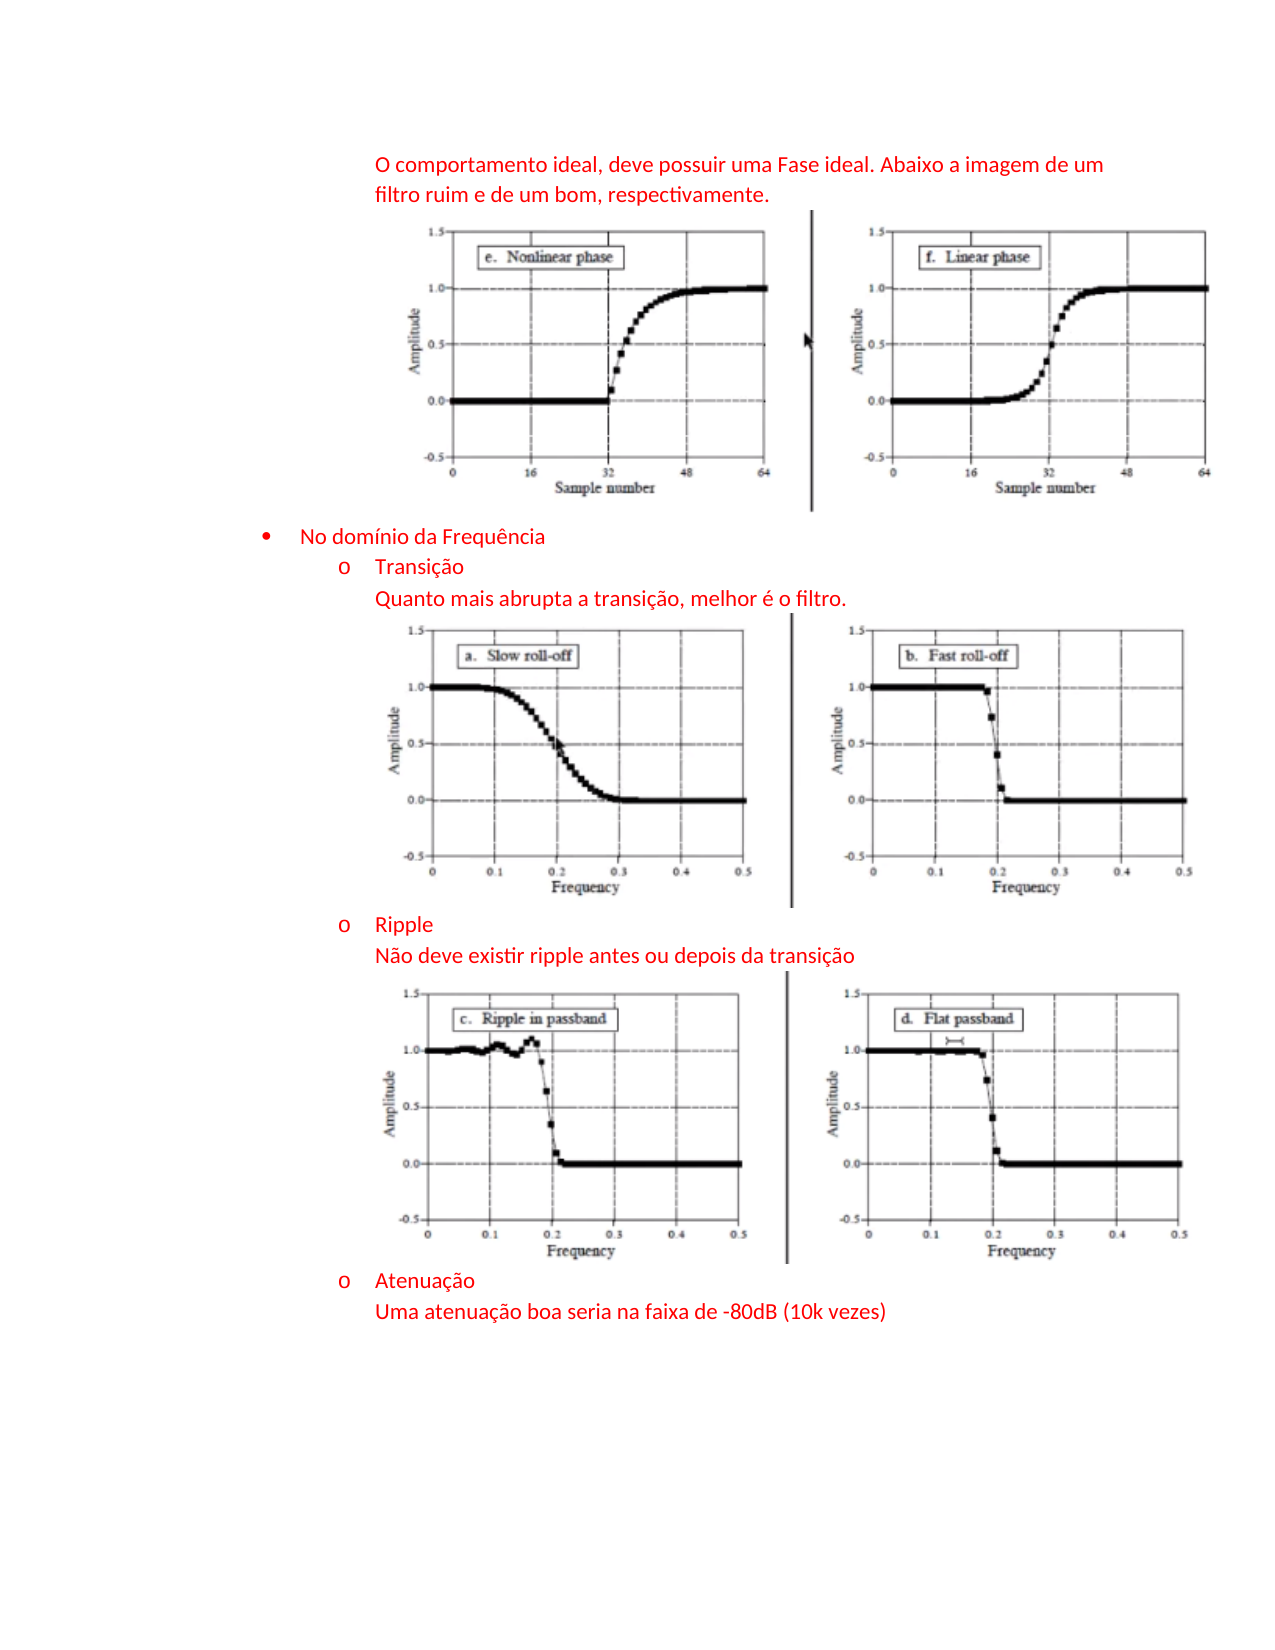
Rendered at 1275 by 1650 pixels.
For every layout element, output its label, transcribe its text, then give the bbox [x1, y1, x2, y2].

list Uma atenuação boa seria na faixa de -80dB (10k vezes) [375, 1297, 1125, 1325]
picture [375, 210, 1236, 520]
list Ripple [337, 910, 1125, 939]
list Atenuação [337, 1266, 1125, 1295]
picture [375, 613, 1232, 908]
list Não deve existir ripple antes ou depois da transição [375, 941, 1125, 969]
list O comportamento ideal, deve possuir uma Fase ideal. Abaixo a imagem de um filtro ruim e de um bom, respectivamente. [375, 150, 1125, 208]
list No domínio da Frequência [262, 522, 1125, 550]
picture [375, 971, 1218, 1264]
list Transição [337, 552, 1125, 581]
list Quanto mais abrupta a transição, melhor é o filtro. [375, 584, 1125, 612]
